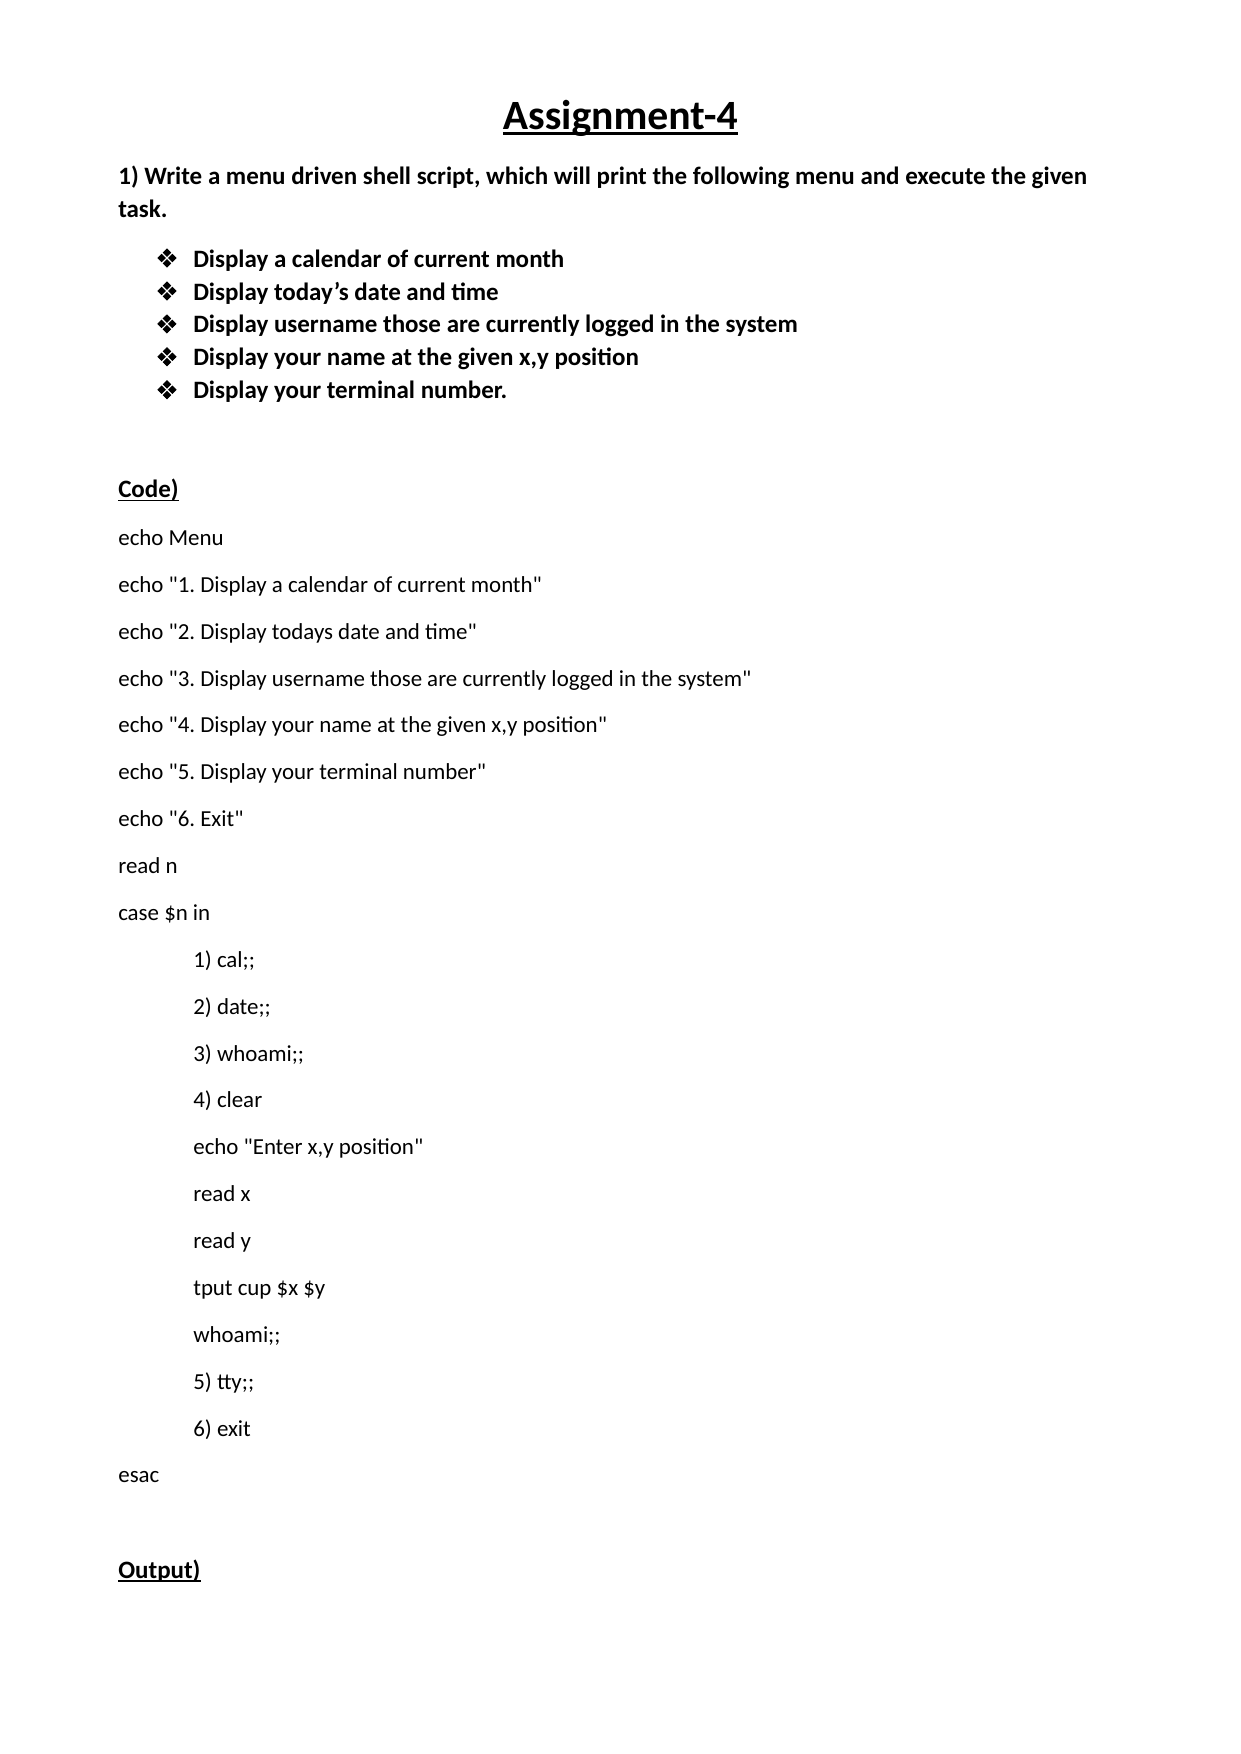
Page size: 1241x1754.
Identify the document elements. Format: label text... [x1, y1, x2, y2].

text echo "6. Exit" [118, 804, 1122, 832]
list Display today’s date and time [156, 276, 1122, 306]
text echo "Enter x,y position" [118, 1132, 1122, 1161]
text read n [118, 851, 1122, 879]
text 1) Write a menu driven shell script, which will print the following menu and execute the given task. [118, 160, 1122, 224]
text echo "3. Display username those are currently logged in the system" [118, 664, 1122, 692]
list Display a calendar of current month [156, 243, 1122, 273]
text read x [118, 1179, 1122, 1207]
text echo "1. Display a calendar of current month" [118, 570, 1122, 598]
text 6) exit [118, 1414, 1122, 1442]
text Code) [118, 473, 1122, 504]
text read y [118, 1226, 1122, 1254]
text 1) cal;; [118, 945, 1122, 973]
list Display your name at the given x,y position [156, 341, 1122, 372]
list Display your terminal number. [156, 374, 1122, 405]
text echo "5. Display your terminal number" [118, 757, 1122, 786]
text esac [118, 1461, 1122, 1489]
text 4) clear [118, 1086, 1122, 1114]
text 2) date;; [118, 992, 1122, 1020]
text case $n in [118, 898, 1122, 926]
text 5) tty;; [118, 1367, 1122, 1395]
text whoami;; [118, 1320, 1122, 1348]
text echo "4. Display your name at the given x,y position" [118, 711, 1122, 739]
text echo Menu [118, 523, 1122, 551]
text Assignment-4 [118, 89, 1122, 139]
text Output) [118, 1554, 1122, 1585]
list Display username those are currently logged in the system [156, 308, 1122, 339]
text 3) whoami;; [118, 1039, 1122, 1067]
text tput cup $x $y [118, 1273, 1122, 1301]
text echo "2. Display todays date and time" [118, 617, 1122, 645]
